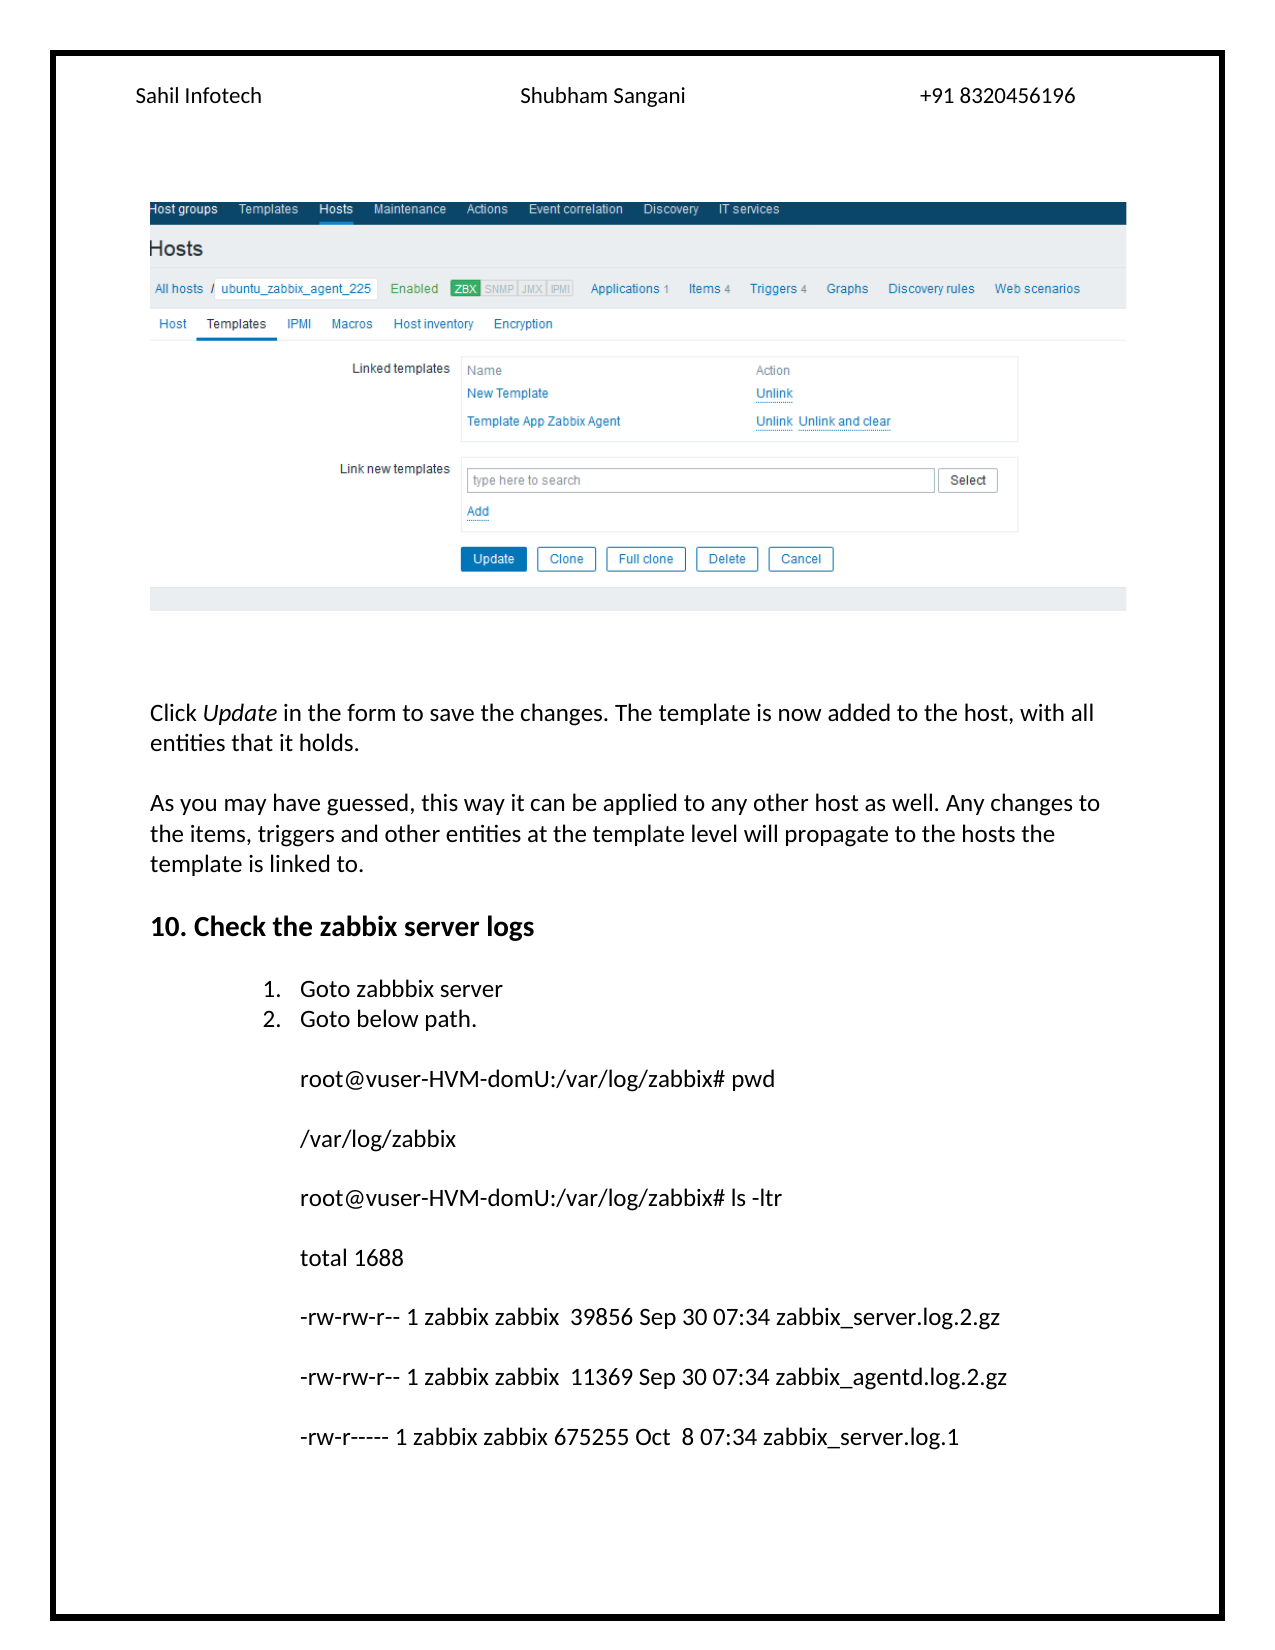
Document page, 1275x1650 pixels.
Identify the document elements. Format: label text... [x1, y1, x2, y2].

text root@vuser-HVM-domU:/var/log/zabbix# pwd [300, 1063, 1210, 1094]
text -rw-rw-r-- 1 zabbix zabbix 39856 Sep 30 07:34 zabbix_server.log.2.gz [300, 1301, 1210, 1332]
text -rw-r----- 1 zabbix zabbix 675255 Oct 8 07:34 zabbix_server.log.1 [300, 1421, 1210, 1451]
text As you may have guessed, this way it can be applied to any other host as well. Any changes to the items, triggers and other entities at the template level will propagate to the hosts the template is linked to. [150, 787, 1120, 879]
text Click Update in the form to save the changes. The template is now added to the host, with all entities that it holds. [150, 698, 1120, 758]
text /var/log/zabbix [300, 1123, 1210, 1153]
list Goto below path. [262, 1003, 1210, 1034]
text root@vuser-HVM-domU:/var/log/zabbix# ls -ltr total 1688 [300, 1182, 785, 1272]
list Check the zabbix server logs [150, 908, 1210, 944]
picture [150, 202, 1127, 611]
list Goto zabbbix server [262, 973, 1210, 1003]
text -rw-rw-r-- 1 zabbix zabbix 11369 Sep 30 07:34 zabbix_agentd.log.2.gz [300, 1361, 1210, 1391]
